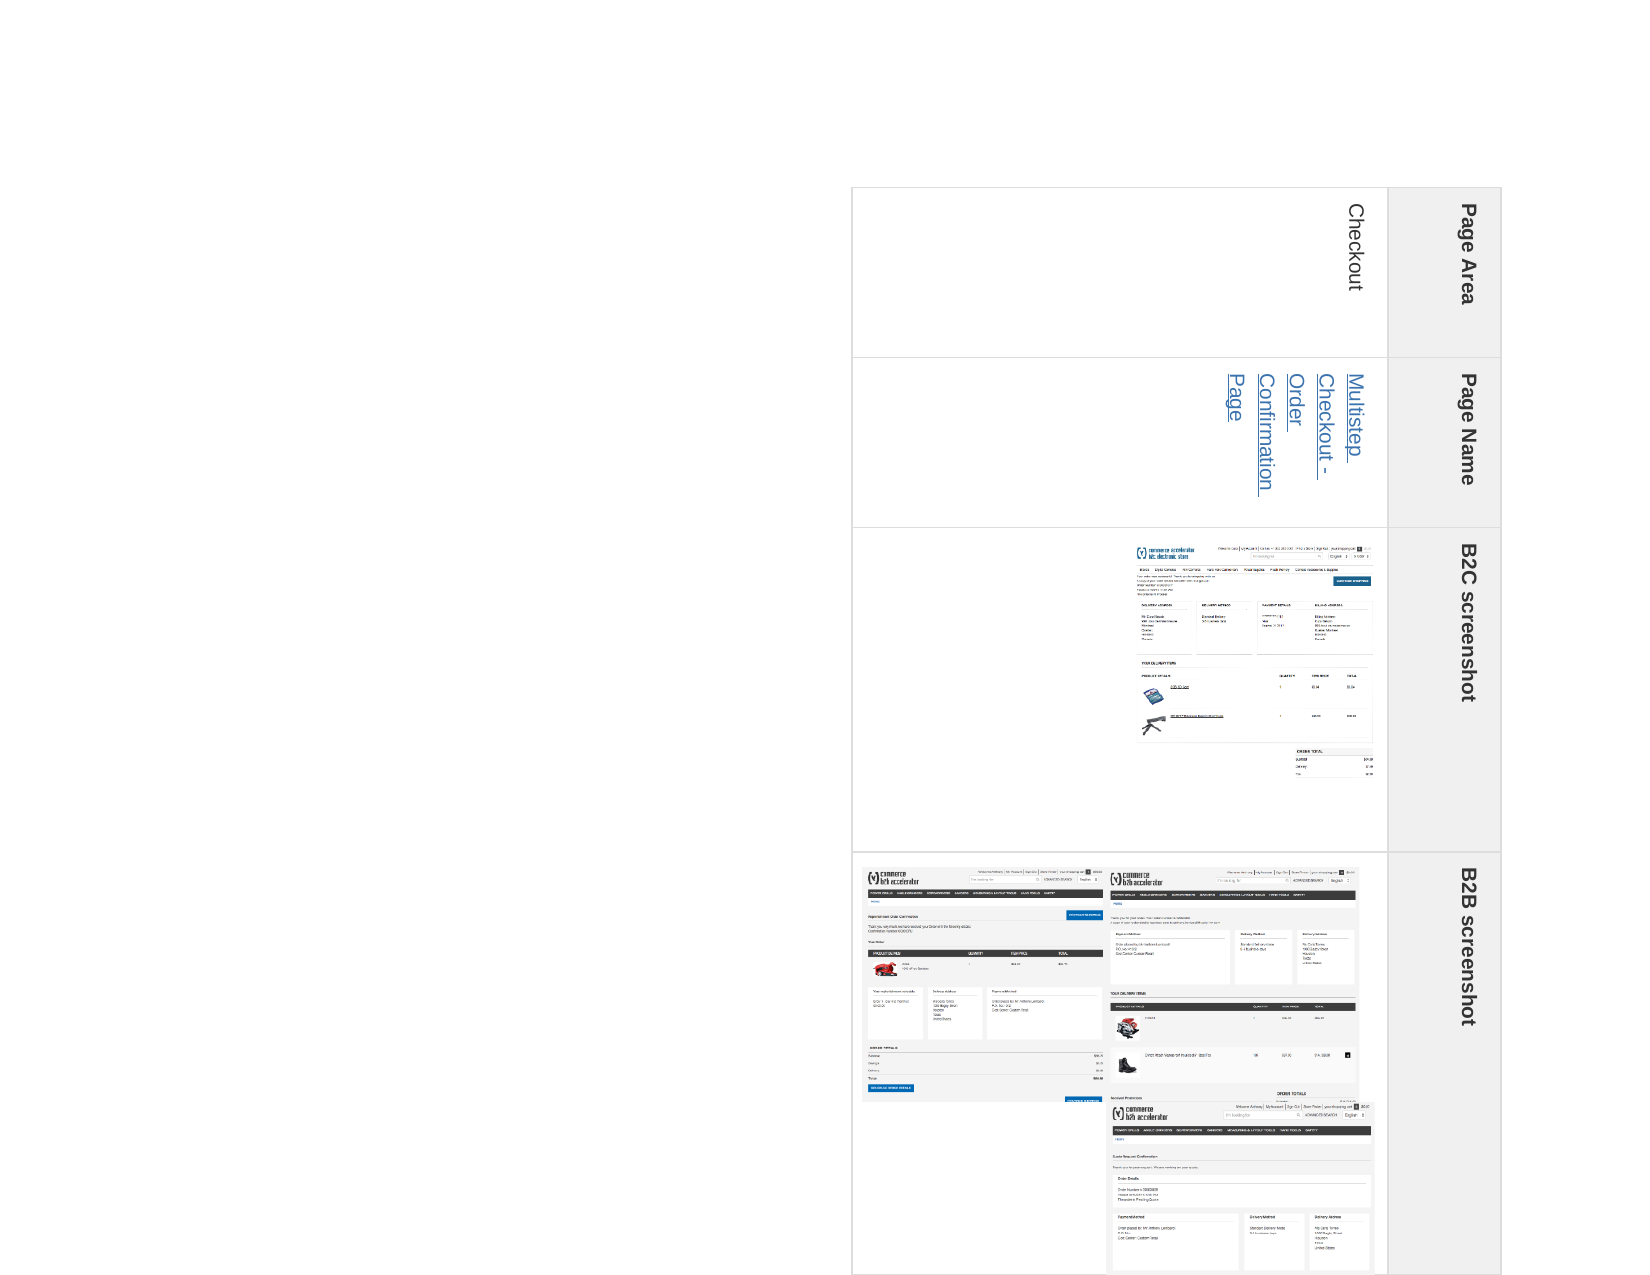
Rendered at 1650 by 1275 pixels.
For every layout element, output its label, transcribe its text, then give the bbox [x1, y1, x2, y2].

table_header Page Area [1389, 188, 1500, 357]
table_header Page Name [1389, 358, 1500, 527]
table_cell [853, 528, 1387, 851]
table_header B2B screenshot [1389, 853, 1500, 1274]
table_cell Checkout [853, 188, 1387, 357]
table_cell Multistep Checkout - Order Confirmation Page [853, 358, 1387, 527]
picture [1133, 543, 1375, 778]
table_cell [853, 853, 1387, 1274]
picture [862, 867, 1375, 1275]
table_header B2C screenshot [1389, 528, 1500, 851]
